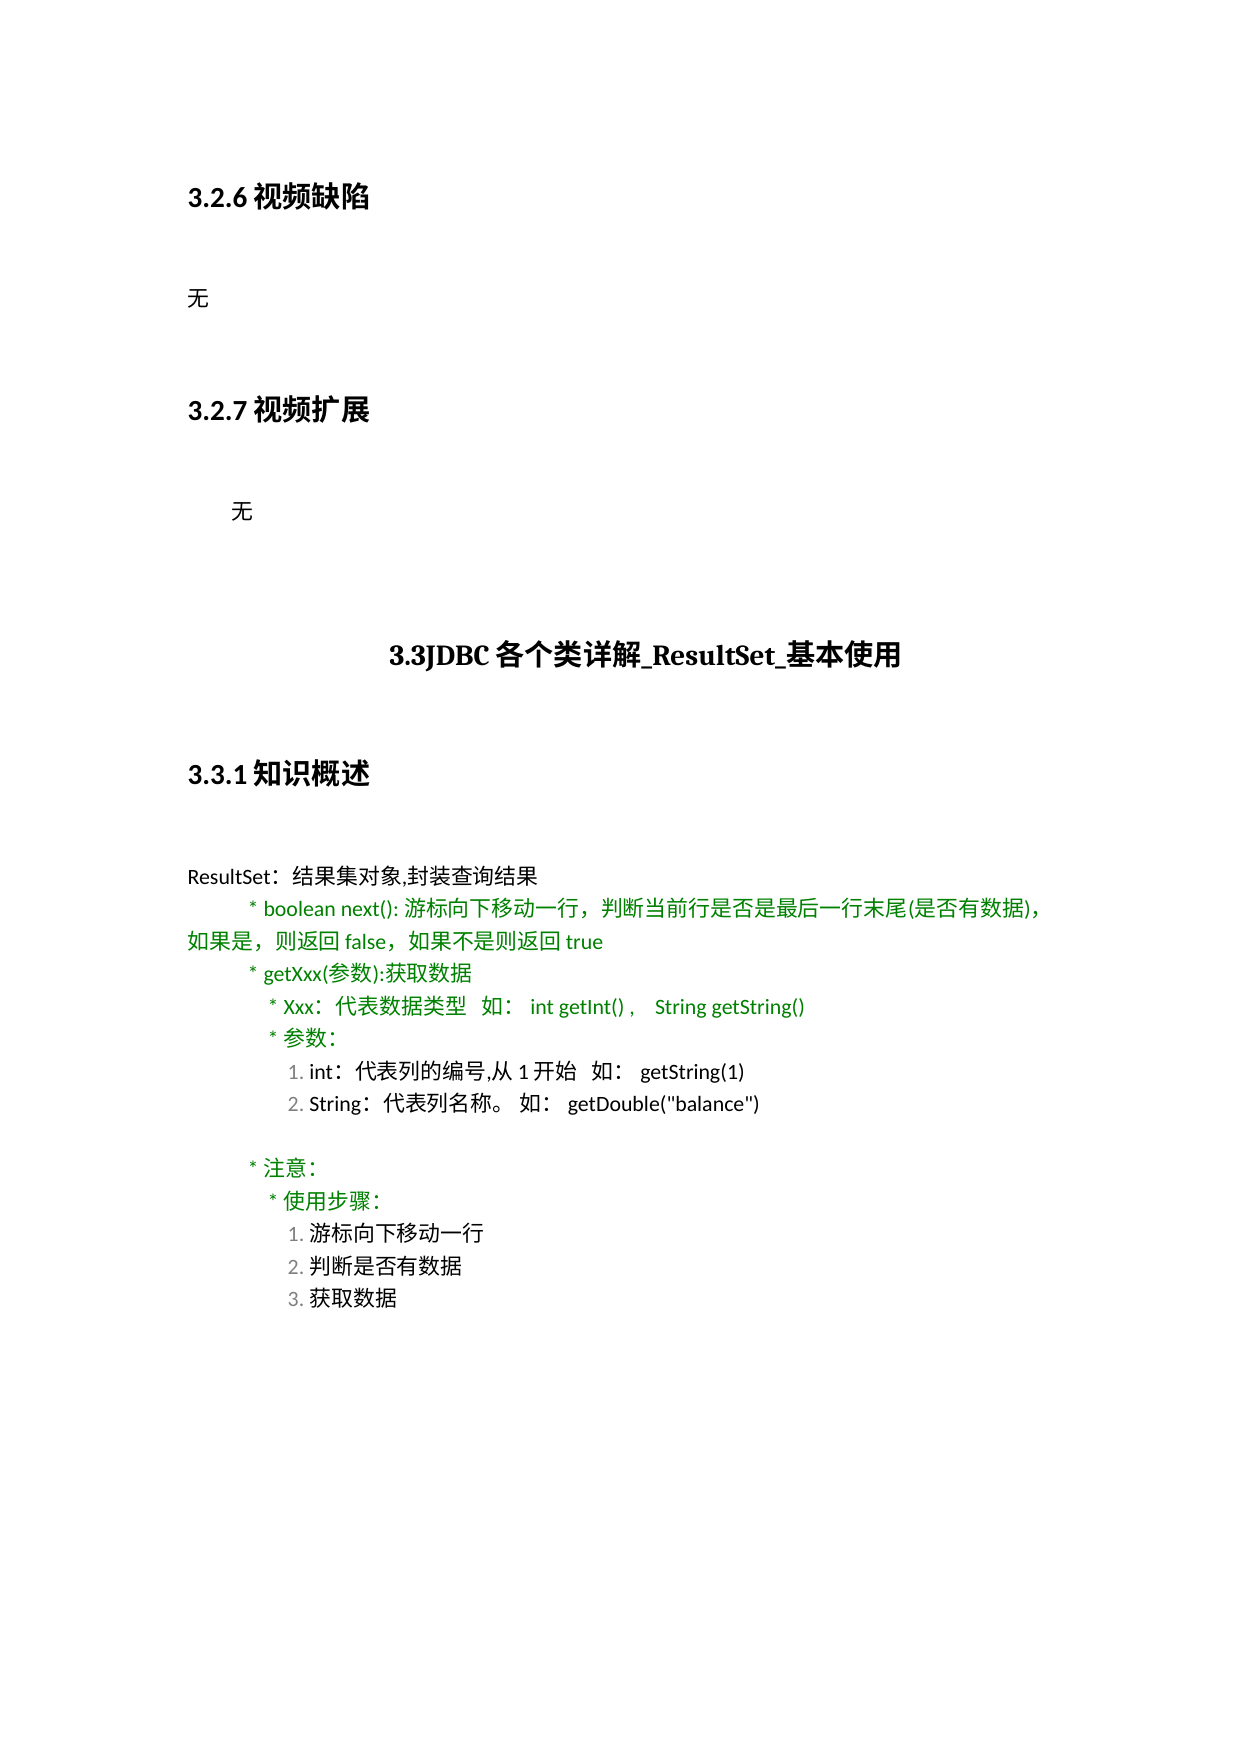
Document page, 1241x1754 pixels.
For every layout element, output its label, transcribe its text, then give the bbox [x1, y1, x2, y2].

text ResultSet：结果集对象,封装查询结果 * boolean next(): 游标向下移动一行，判断当前行是否是最后一行末尾(是否有数据)，如果是，则返回false，如果不是则返回true * getXxx(参数):获取数据 * Xxx：代表数据类型 如： int getInt() , String getString() * 参数： 1. int：代表列的编号,从1开始 如： getString(1) 2. String：代表列名称。 如： getDouble("balance") * 注意： * 使用步骤： 1. 游标向下移动一行 2. 判断是否有数据 3. 获取数据 [187, 858, 1053, 1378]
subtitle 3.3.1知识概述 [187, 739, 1053, 804]
subtitle 3.2.6视频缺陷 [187, 162, 1053, 227]
subtitle 3.2.7视频扩展 [187, 375, 1053, 440]
subtitle 3.3JDBC各个类详解_ResultSet_基本使用 [239, 621, 1053, 686]
text 无 [187, 281, 1053, 313]
text 无 [187, 494, 1053, 526]
